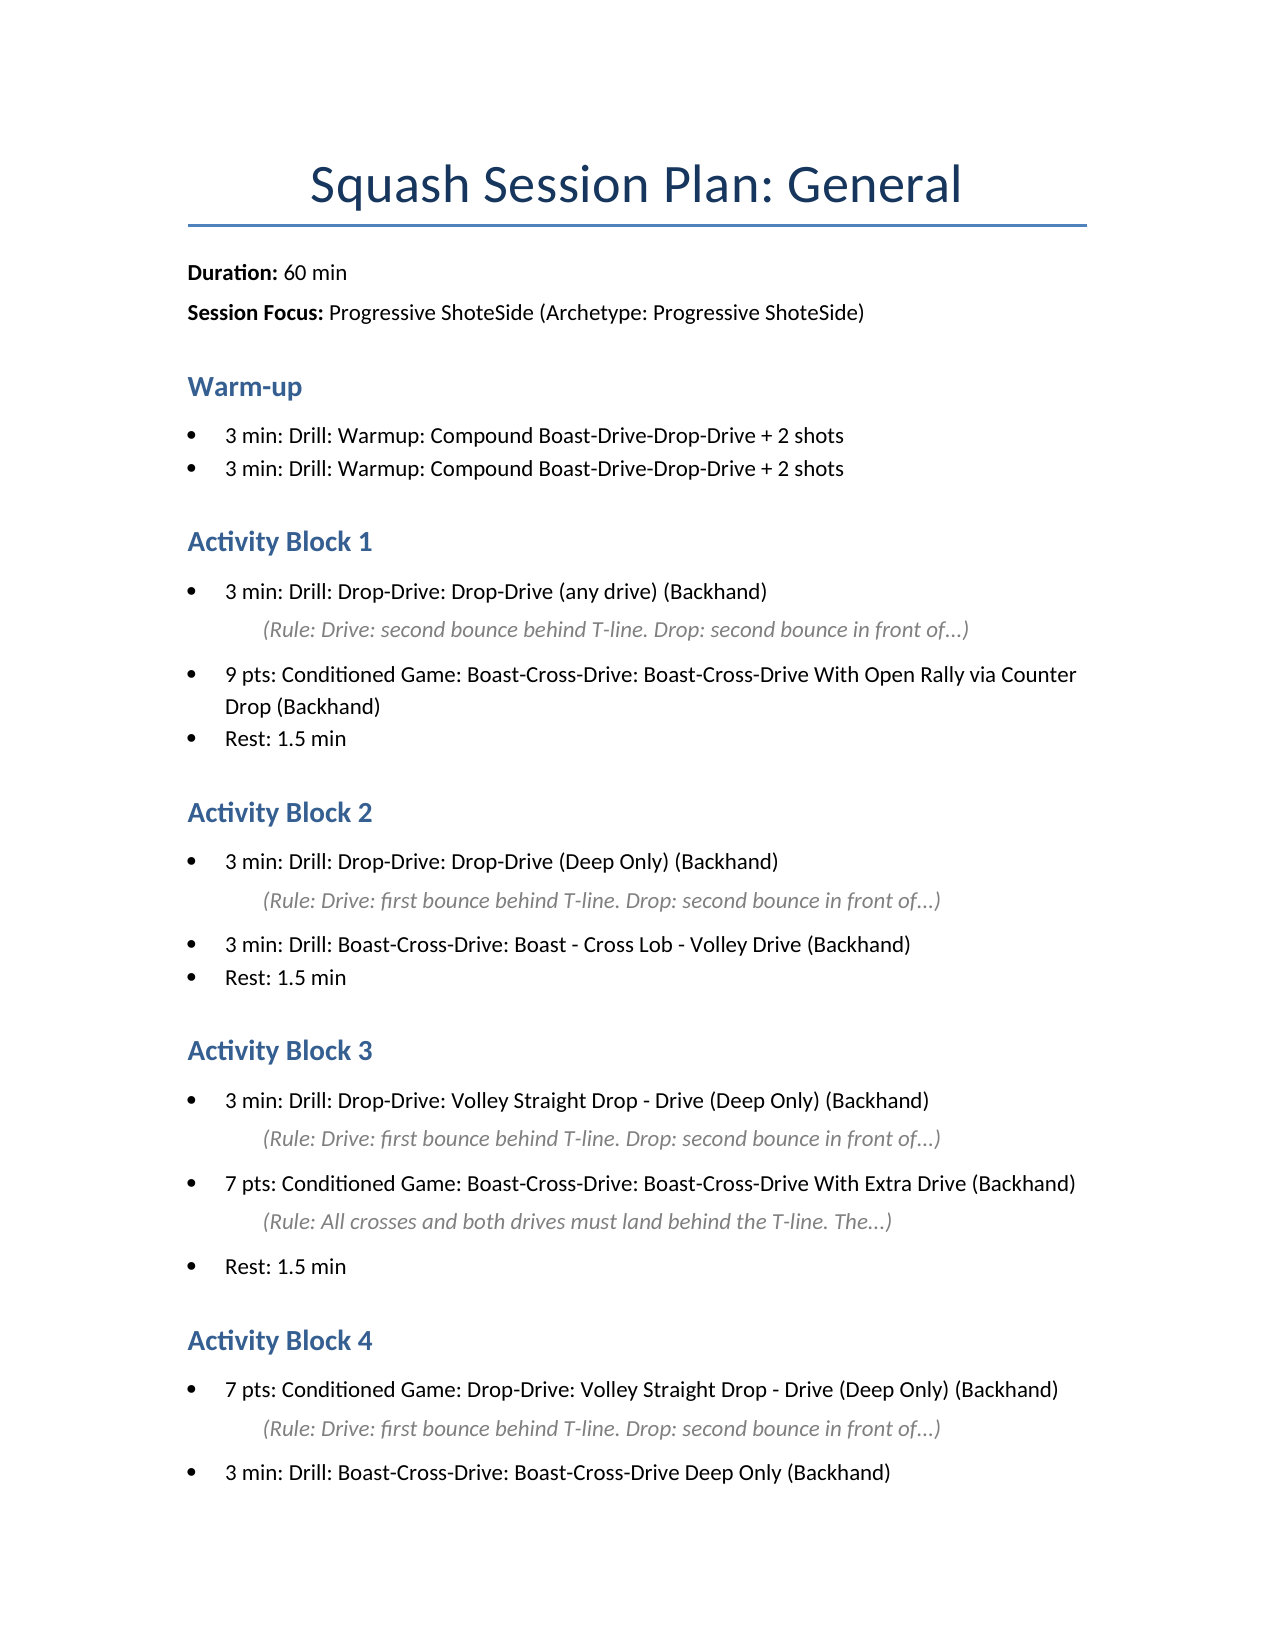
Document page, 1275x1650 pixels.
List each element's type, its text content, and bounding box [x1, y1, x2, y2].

subtitle Activity Block 4 [187, 1322, 1087, 1357]
subtitle Warm-up [187, 368, 1087, 404]
subtitle Activity Block 3 [187, 1032, 1087, 1068]
text (Rule: All crosses and both drives must land behind the T-line. The...) [262, 1207, 1087, 1235]
text (Rule: Drive: first bounce behind T-line. Drop: second bounce in front of...) [262, 886, 1087, 914]
list 3 min: Drill: Drop-Drive: Volley Straight Drop - Drive (Deep Only) (Backhand) [187, 1086, 1087, 1114]
list 7 pts: Conditioned Game: Drop-Drive: Volley Straight Drop - Drive (Deep Only) (Backhand) [187, 1375, 1087, 1403]
subtitle Activity Block 1 [187, 523, 1087, 559]
list 9 pts: Conditioned Game: Boast-Cross-Drive: Boast-Cross-Drive With Open Rally via Counter Drop (Backhand) [187, 660, 1087, 720]
list 3 min: Drill: Boast-Cross-Drive: Boast - Cross Lob - Volley Drive (Backhand) [187, 931, 1087, 958]
list 3 min: Drill: Warmup: Compound Boast-Drive-Drop-Drive + 2 shots [187, 421, 1087, 449]
list 7 pts: Conditioned Game: Boast-Cross-Drive: Boast-Cross-Drive With Extra Drive (Backhand) [187, 1169, 1087, 1197]
list Rest: 1.5 min [187, 1252, 1087, 1280]
list Rest: 1.5 min [187, 724, 1087, 752]
list Rest: 1.5 min [187, 963, 1087, 991]
list 3 min: Drill: Boast-Cross-Drive: Boast-Cross-Drive Deep Only (Backhand) [187, 1458, 1087, 1486]
list 3 min: Drill: Warmup: Compound Boast-Drive-Drop-Drive + 2 shots [187, 454, 1087, 482]
list 3 min: Drill: Drop-Drive: Drop-Drive (any drive) (Backhand) [187, 577, 1087, 605]
text (Rule: Drive: first bounce behind T-line. Drop: second bounce in front of...) [262, 1124, 1087, 1152]
text (Rule: Drive: first bounce behind T-line. Drop: second bounce in front of...) [262, 1414, 1087, 1442]
title Squash Session Plan: General [187, 150, 1087, 227]
list 3 min: Drill: Drop-Drive: Drop-Drive (Deep Only) (Backhand) [187, 847, 1087, 875]
text Duration: 60 min [187, 258, 1087, 286]
text Session Focus: Progressive ShoteSide (Archetype: Progressive ShoteSide) [187, 298, 1087, 326]
text (Rule: Drive: second bounce behind T-line. Drop: second bounce in front of...) [262, 615, 1087, 643]
subtitle Activity Block 2 [187, 794, 1087, 829]
